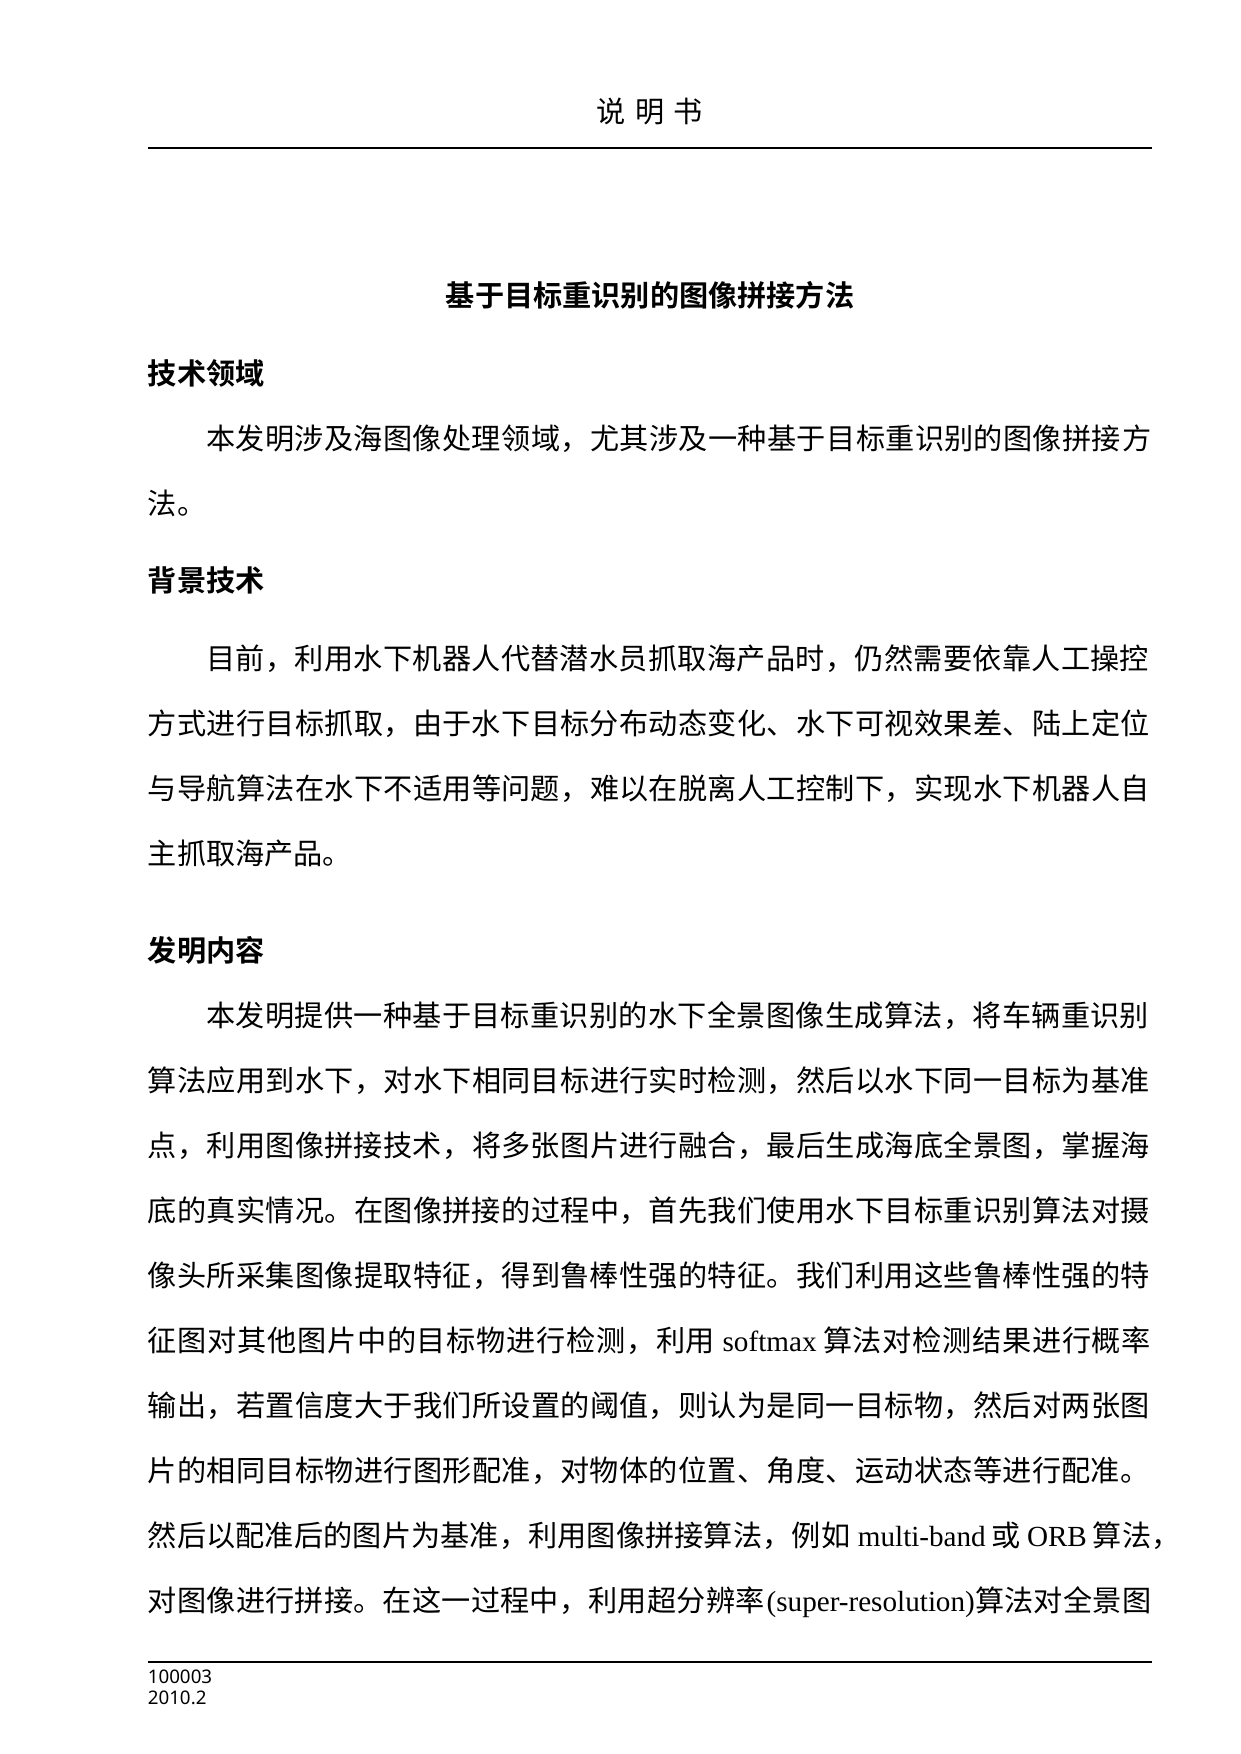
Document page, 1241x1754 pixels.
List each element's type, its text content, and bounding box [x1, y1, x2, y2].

title 背景技术 [148, 546, 1152, 611]
text 本发明涉及海图像处理领域，尤其涉及一种基于目标重识别的图像拼接方法。 [148, 404, 1152, 534]
title 目前，利用水下机器人代替潜水员抓取海产品时，仍然需要依靠人工操控方式进行目标抓取，由于水下目标分布动态变化、水下可视效果差、陆上定位与导航算法在水下不适用等问题，难以在脱离人工控制下，实现水下机器人自主抓取海产品。 [148, 624, 1152, 884]
subtitle 基于目标重识别的图像拼接方法 [148, 261, 1152, 326]
text 技术领域 [148, 339, 1152, 404]
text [148, 981, 1152, 1631]
title 发明内容 [148, 916, 1152, 981]
